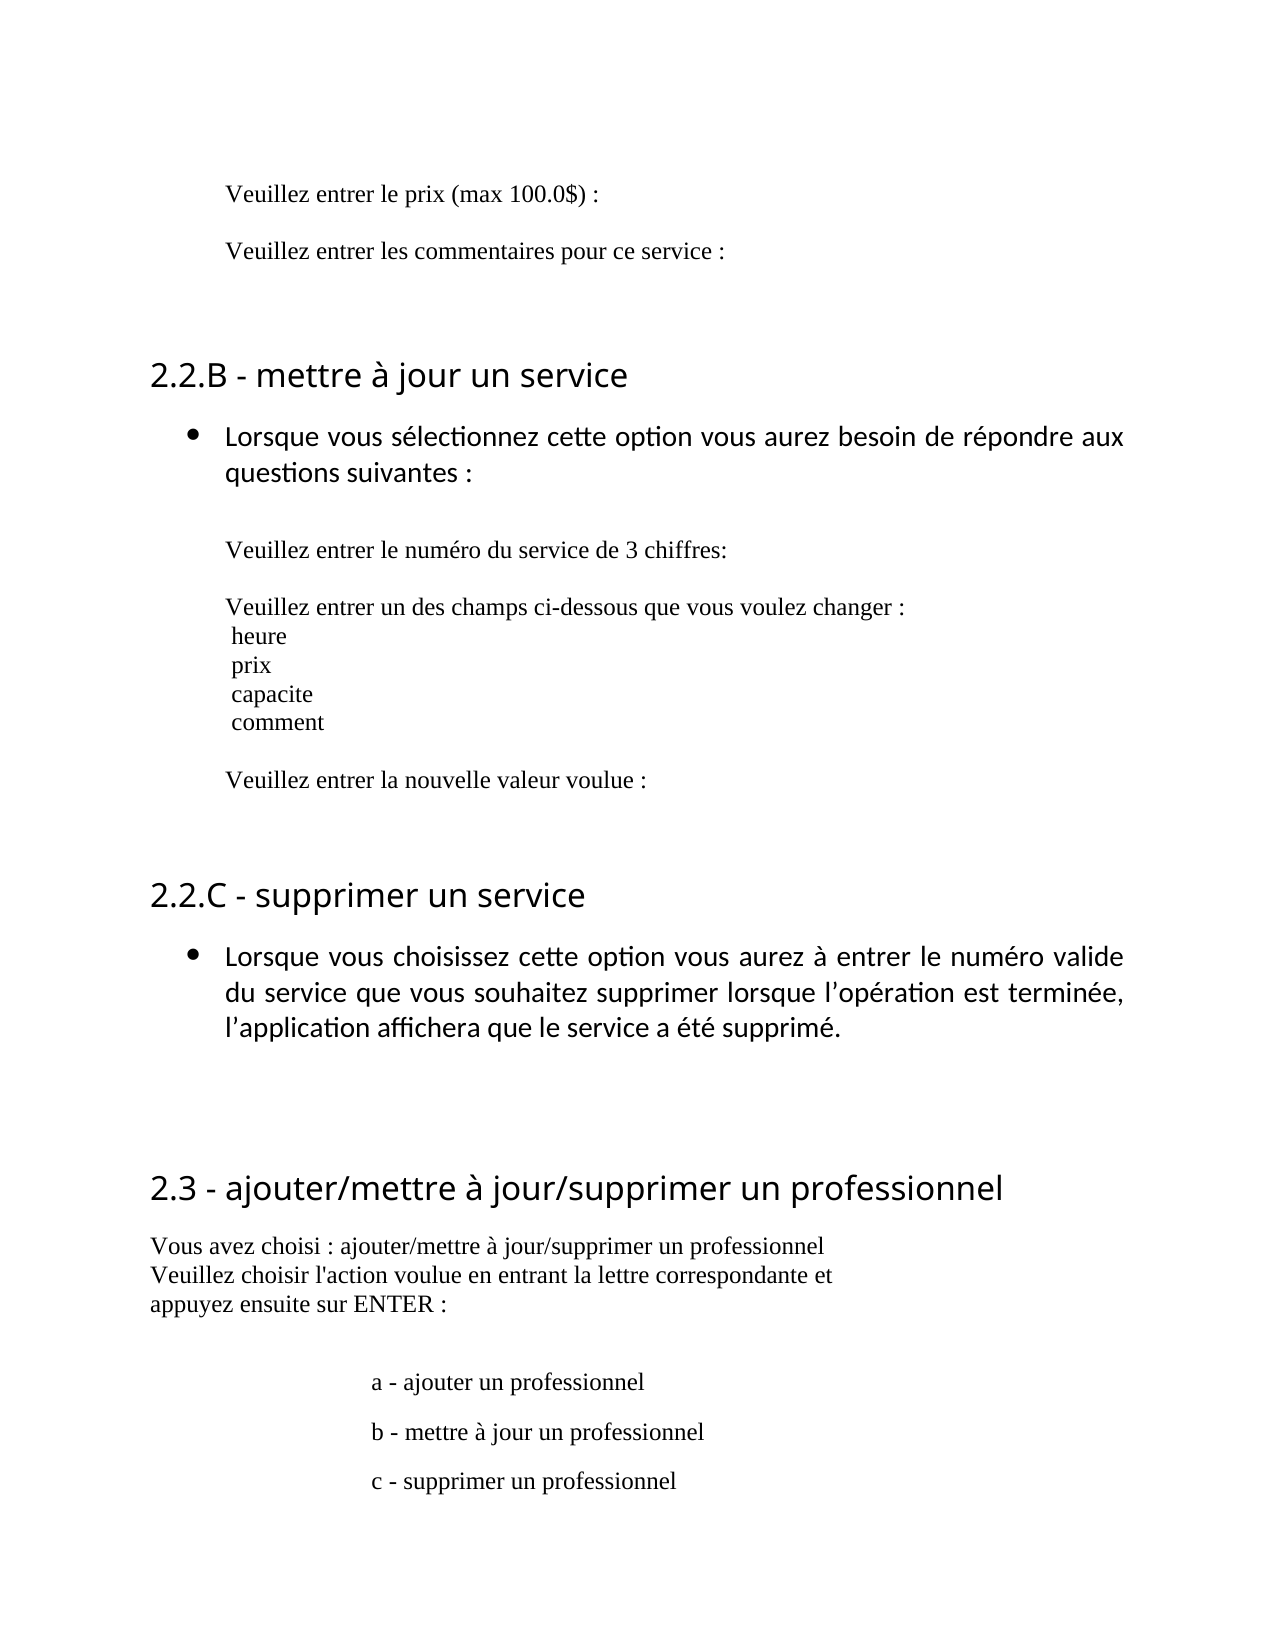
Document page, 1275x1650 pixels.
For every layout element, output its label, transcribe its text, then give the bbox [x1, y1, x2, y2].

list Veuillez entrer le prix (max 100.0$) : [225, 179, 1125, 207]
text b - mettre à jour un professionnel [371, 1417, 1125, 1446]
list Veuillez entrer la nouvelle valeur voulue : [225, 765, 1125, 794]
list prix [225, 650, 1125, 679]
text 2.2.C - supprimer un service [150, 872, 1125, 917]
text 2.2.B - mettre à jour un service [150, 352, 1125, 397]
text appuyez ensuite sur ENTER : [150, 1289, 1125, 1318]
text a - ajouter un professionnel [371, 1367, 1125, 1396]
list Veuillez entrer le numéro du service de 3 chiffres: [225, 535, 1125, 564]
text c - supprimer un professionnel [371, 1466, 1125, 1495]
list capacite [225, 679, 1125, 707]
list Lorsque vous choisissez cette option vous aurez à entrer le numéro valide du service que vous souhaitez supprimer lorsque l’opération est terminée, l’application affichera que le service a été supprimé. [187, 938, 1125, 1045]
list comment [225, 707, 1125, 736]
list Veuillez entrer les commentaires pour ce service : [225, 236, 1125, 265]
list Lorsque vous sélectionnez cette option vous aurez besoin de répondre aux questions suivantes : [187, 418, 1125, 489]
list Veuillez entrer un des champs ci-dessous que vous voulez changer : [225, 592, 1125, 621]
text 2.3 - ajouter/mettre à jour/supprimer un professionnel [150, 1165, 1125, 1211]
list heure [225, 621, 1125, 650]
text Vous avez choisi : ajouter/mettre à jour/supprimer un professionnel [150, 1231, 1125, 1260]
text Veuillez choisir l'action voulue en entrant la lettre correspondante et [150, 1260, 1125, 1289]
